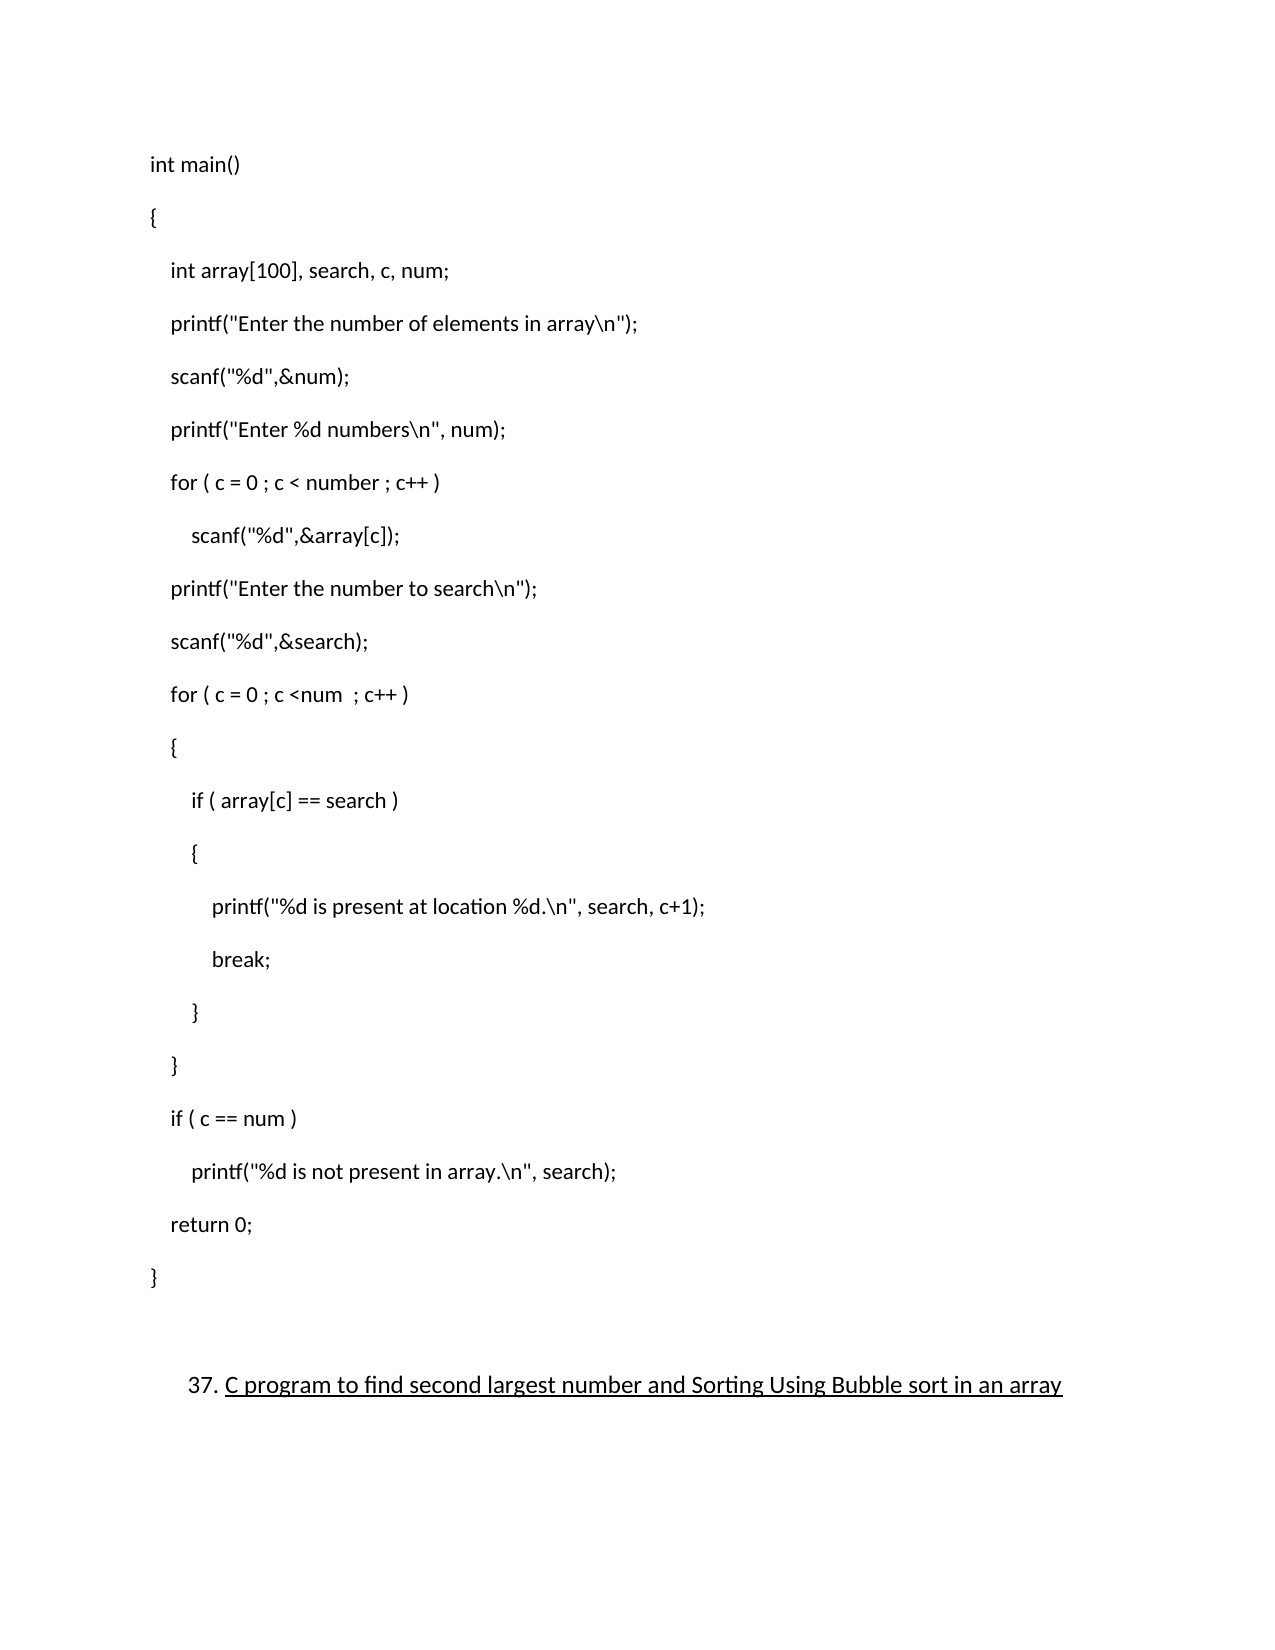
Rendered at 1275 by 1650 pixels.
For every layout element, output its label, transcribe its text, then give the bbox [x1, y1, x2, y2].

text scanf("%d",&search); [150, 627, 1125, 655]
text } [150, 1263, 1125, 1291]
text printf("Enter the number of elements in array\n"); [150, 309, 1125, 337]
text if ( array[c] == search ) [150, 786, 1125, 814]
text return 0; [150, 1210, 1125, 1238]
text printf("%d is present at location %d.\n", search, c+1); [150, 892, 1125, 920]
text printf("%d is not present in array.\n", search); [150, 1157, 1125, 1185]
text break; [150, 945, 1125, 973]
text for ( c = 0 ; c < number ; c++ ) [150, 468, 1125, 496]
text if ( c == num ) [150, 1104, 1125, 1132]
text scanf("%d",&array[c]); [150, 521, 1125, 549]
text int array[100], search, c, num; [150, 256, 1125, 284]
text printf("Enter %d numbers\n", num); [150, 415, 1125, 443]
text for ( c = 0 ; c <num ; c++ ) [150, 680, 1125, 708]
list C program to find second largest number and Sorting Using Bubble sort in an array [187, 1369, 1125, 1400]
text { [150, 839, 1125, 867]
text { [150, 203, 1125, 231]
text scanf("%d",&num); [150, 362, 1125, 390]
text printf("Enter the number to search\n"); [150, 574, 1125, 602]
text } [150, 1051, 1125, 1079]
text int main() [150, 150, 1125, 178]
text } [150, 998, 1125, 1026]
text { [150, 733, 1125, 761]
